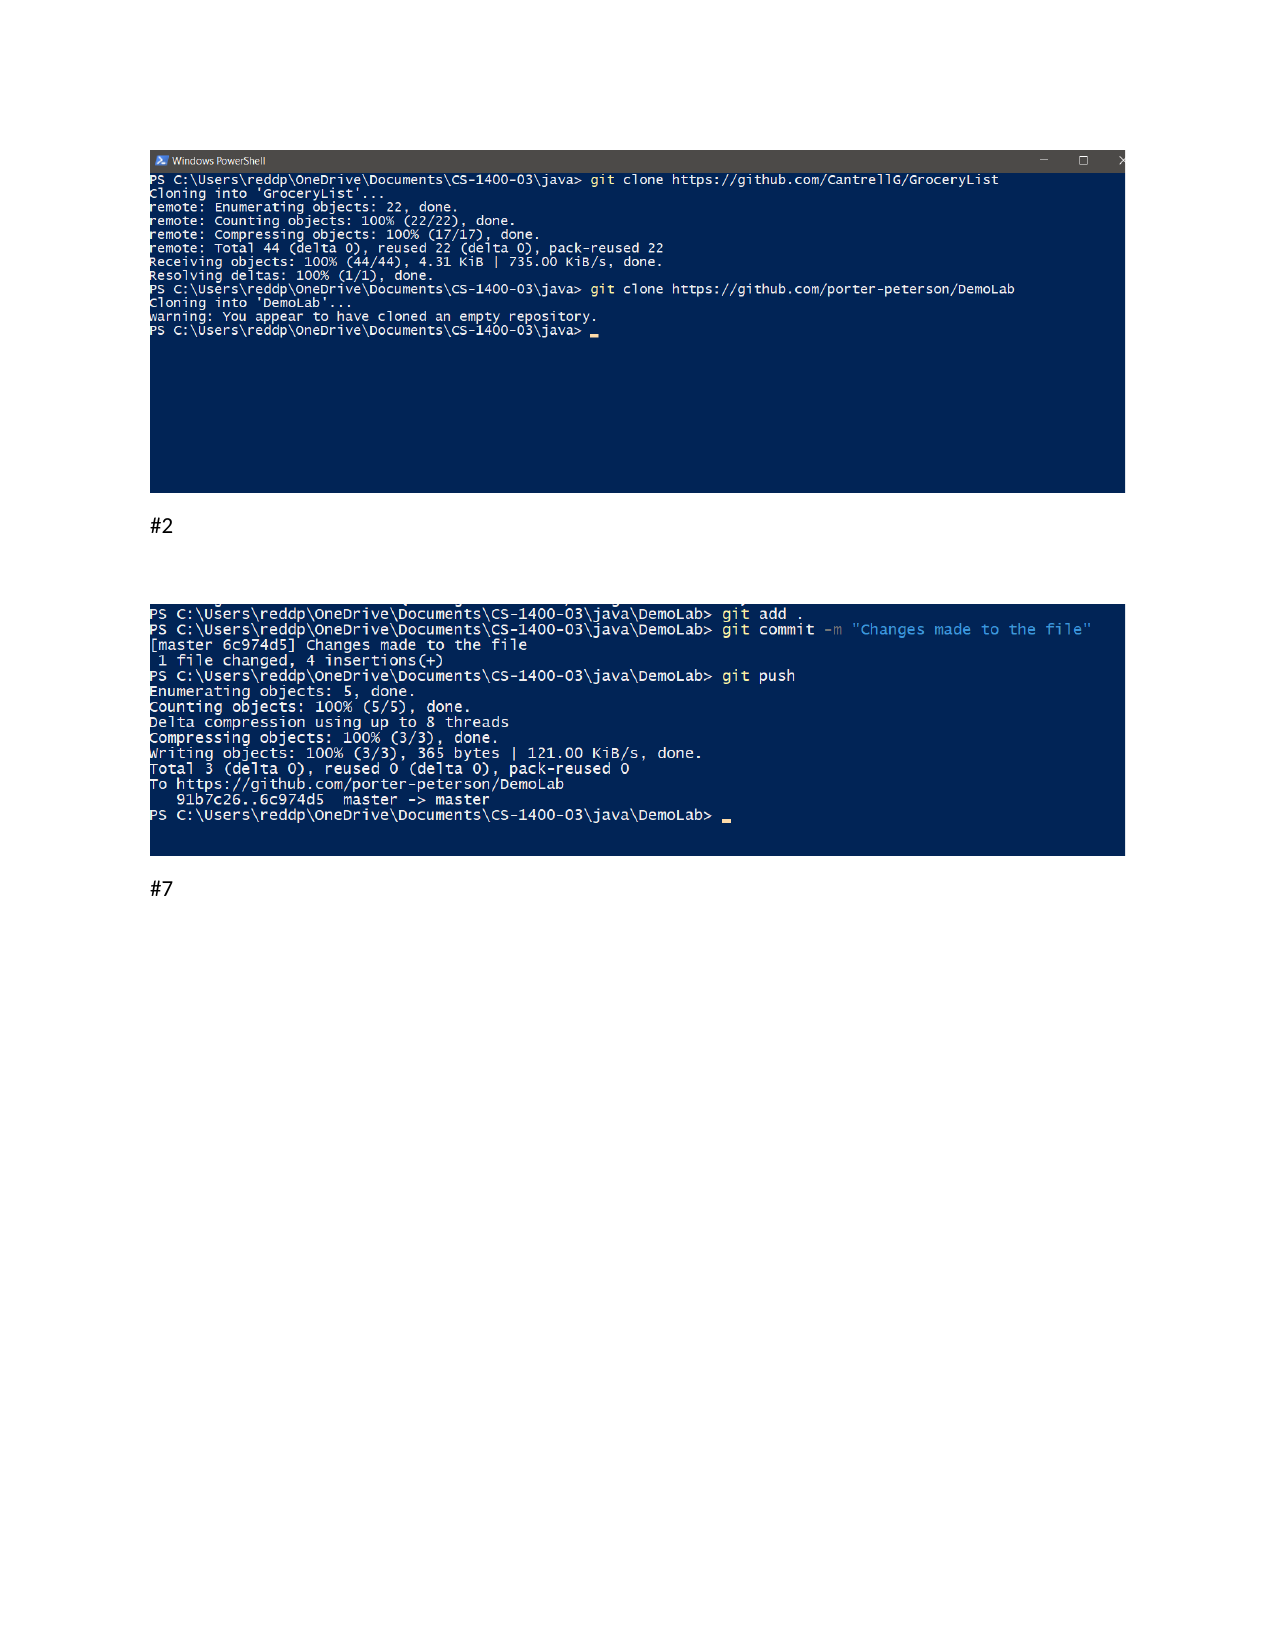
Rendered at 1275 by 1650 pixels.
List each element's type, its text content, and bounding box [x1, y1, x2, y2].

text #2 [150, 511, 1125, 539]
picture [150, 150, 1125, 493]
text #7 [150, 874, 1125, 902]
picture [150, 604, 1125, 856]
